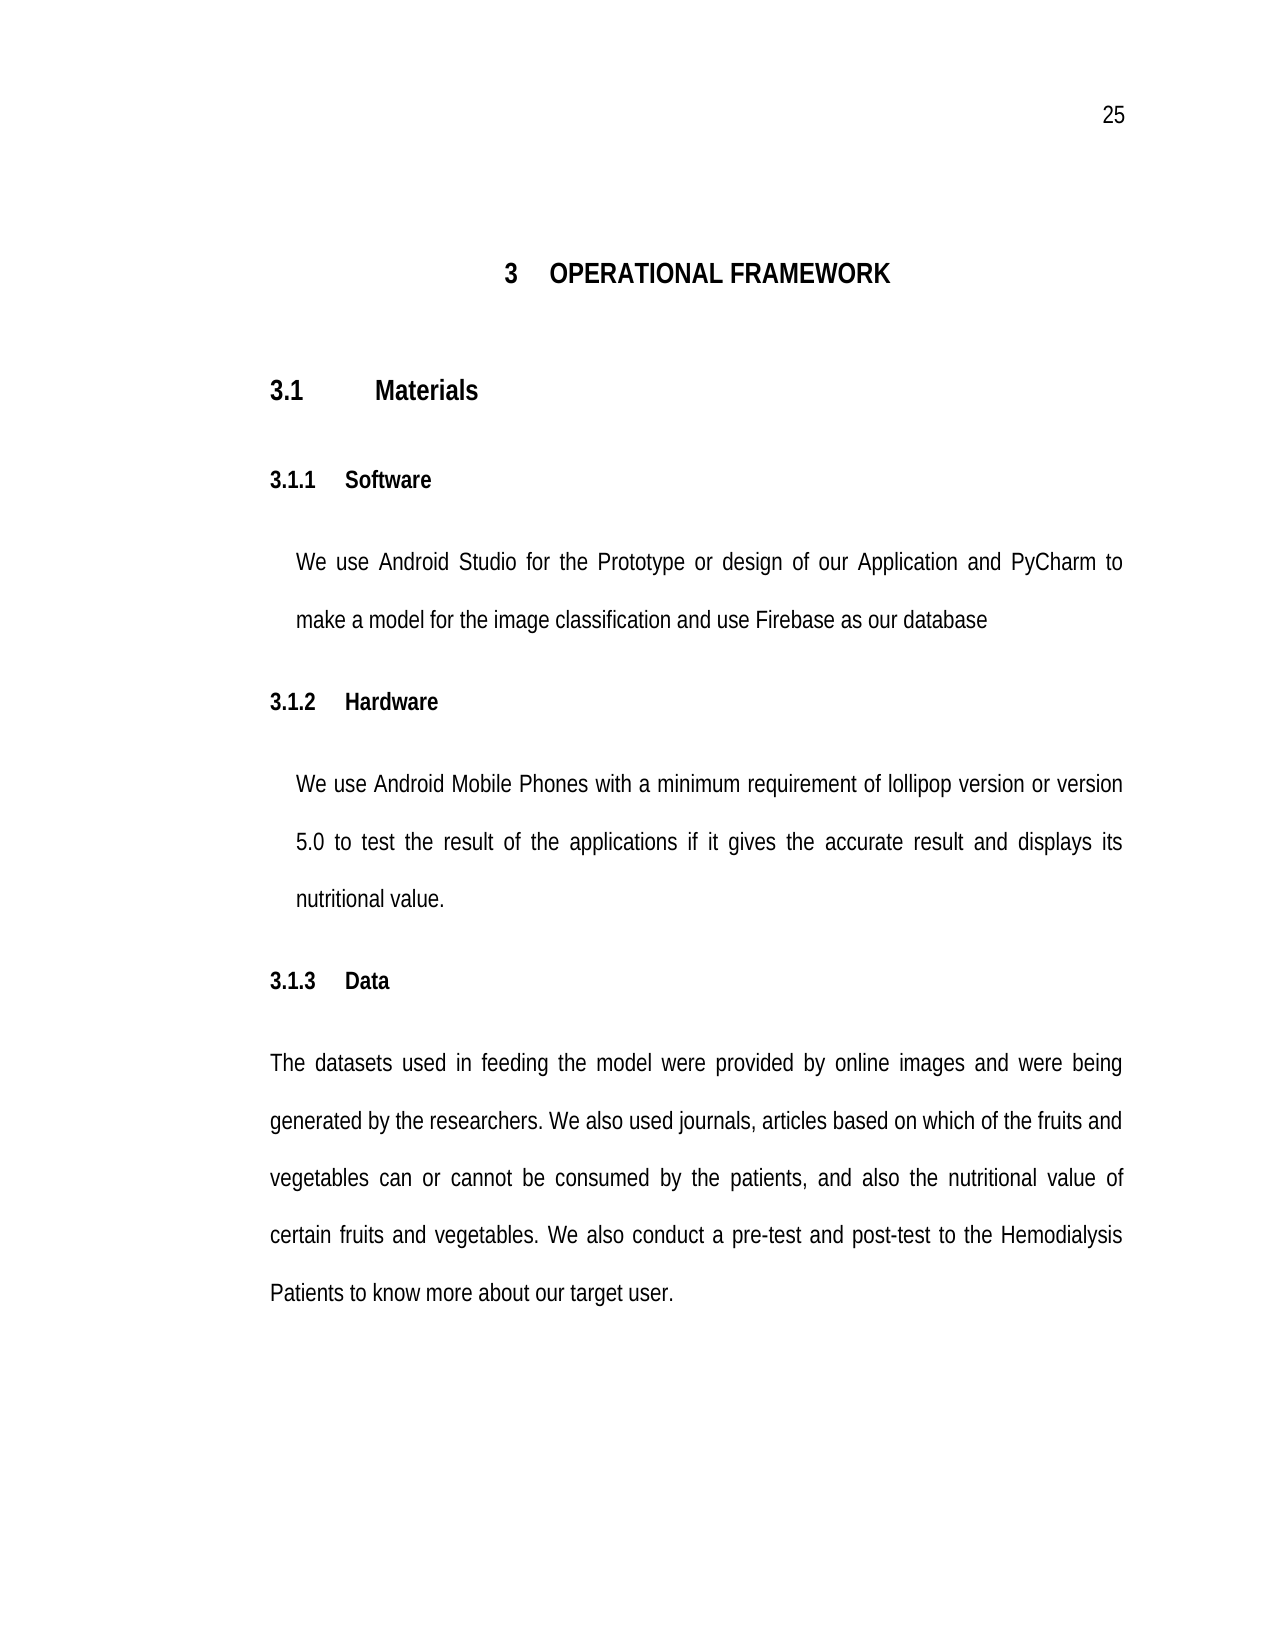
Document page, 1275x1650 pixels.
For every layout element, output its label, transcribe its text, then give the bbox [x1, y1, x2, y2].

subtitle Software [270, 465, 1125, 494]
text The datasets used in feeding the model were provided by online images and were being generated by the researchers. We also used journals, articles based on which of the fruits and vegetables can or cannot be consumed by the patients, and also the nutritional value of certain fruits and vegetables. We also conduct a pre-test and post-test to the Hemodialysis Patients to know more about our target user. [270, 1048, 1125, 1306]
text We use Android Studio for the Prototype or design of our Application and PyCharm to make a model for the image classification and use Firebase as our database [296, 547, 1125, 633]
subtitle Hardware [270, 687, 1125, 716]
subtitle Data [270, 966, 1125, 995]
subtitle Materials [270, 373, 1125, 407]
text We use Android Mobile Phones with a minimum requirement of lollipop version or version 5.0 to test the result of the applications if it gives the accurate result and displays its nutritional value. [296, 769, 1125, 912]
subtitle OPERATIONAL FRAMEWORK [270, 256, 1125, 290]
